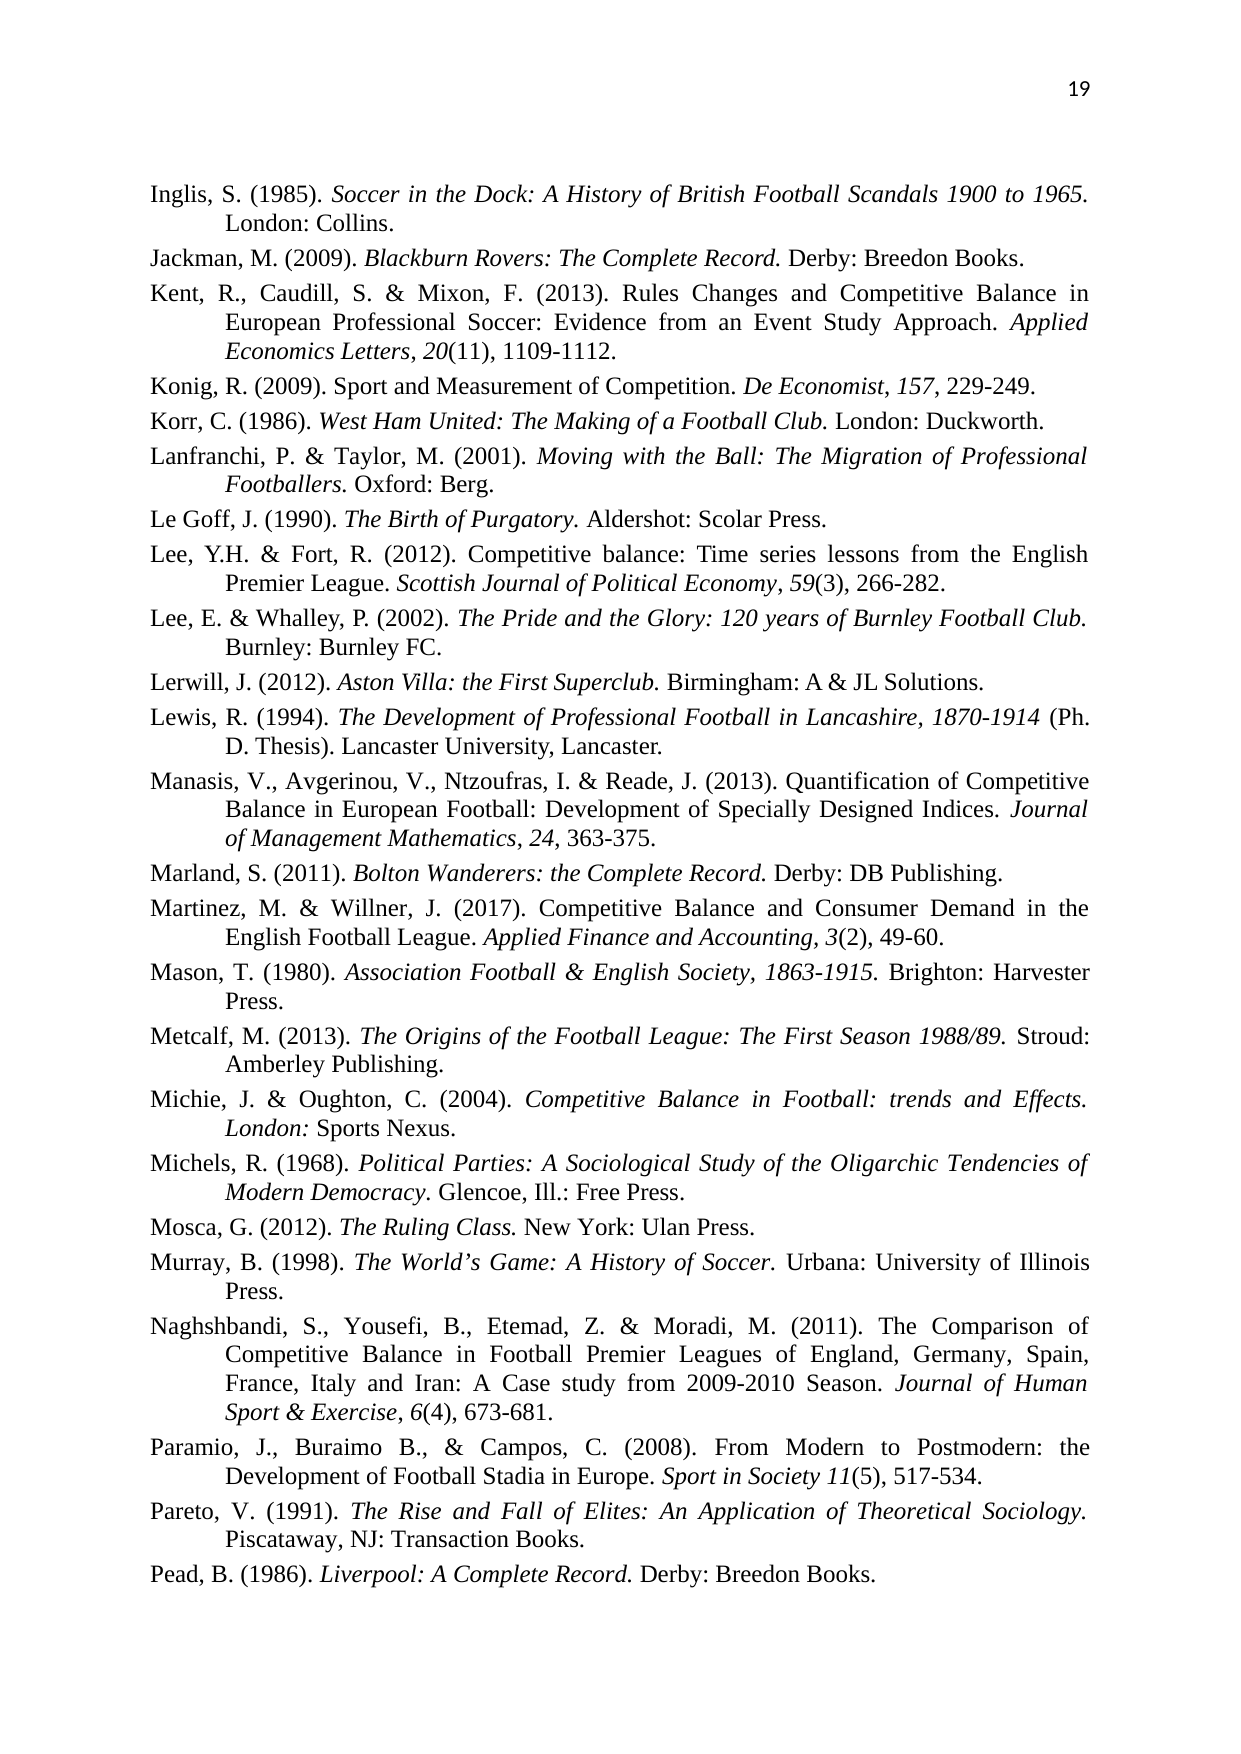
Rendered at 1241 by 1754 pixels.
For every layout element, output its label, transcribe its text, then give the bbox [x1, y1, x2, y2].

text Marland, S. (2011). Bolton Wanderers: the Complete Record. Derby: DB Publishing. [150, 858, 1090, 887]
text Martinez, M. & Willner, J. (2017). Competitive Balance and Consumer Demand in the English Football League. Applied Finance and Accounting, 3(2), 49-60. [150, 893, 1090, 951]
text Naghshbandi, S., Yousefi, B., Etemad, Z. & Moradi, M. (2011). The Comparison of Competitive Balance in Football Premier Leagues of England, Germany, Spain, France, Italy and Iran: A Case study from 2009-2010 Season. Journal of Human Sport & Exercise, 6(4), 673-681. [150, 1311, 1090, 1426]
text Michels, R. (1968). Political Parties: A Sociological Study of the Oligarchic Tendencies of Modern Democracy. Glencoe, Ill.: Free Press. [150, 1148, 1090, 1206]
text Lanfranchi, P. & Taylor, M. (2001). Moving with the Ball: The Migration of Professional Footballers. Oxford: Berg. [150, 441, 1090, 498]
text Korr, C. (1986). West Ham United: The Making of a Football Club. London: Duckworth. [150, 406, 1090, 434]
text Lee, Y.H. & Fort, R. (2012). Competitive balance: Time series lessons from the English Premier League. Scottish Journal of Political Economy, 59(3), 266-282. [150, 539, 1090, 597]
text Metcalf, M. (2013). The Origins of the Football League: The First Season 1988/89. Stroud: Amberley Publishing. [150, 1021, 1090, 1078]
text Jackman, M. (2009). Blackburn Rovers: The Complete Record. Derby: Breedon Books. [150, 243, 1090, 272]
text Lee, E. & Whalley, P. (2002). The Pride and the Glory: 120 years of Burnley Football Club. Burnley: Burnley FC. [150, 603, 1090, 661]
text Murray, B. (1998). The World’s Game: A History of Soccer. Urbana: University of Illinois Press. [150, 1247, 1090, 1304]
text Manasis, V., Avgerinou, V., Ntzoufras, I. & Reade, J. (2013). Quantification of Competitive Balance in European Football: Development of Specially Designed Indices. Journal of Management Mathematics, 24, 363-375. [150, 766, 1090, 852]
text Lewis, R. (1994). The Development of Professional Football in Lancashire, 1870-1914 (Ph. D. Thesis). Lancaster University, Lancaster. [150, 702, 1090, 759]
text Michie, J. & Oughton, C. (2004). Competitive Balance in Football: trends and Effects. London: Sports Nexus. [150, 1084, 1090, 1142]
text Paramio, J., Buraimo B., & Campos, C. (2008). From Modern to Postmodern: the Development of Football Stadia in Europe. Sport in Society 11(5), 517-534. [150, 1432, 1090, 1489]
text Konig, R. (2009). Sport and Measurement of Competition. De Economist, 157, 229-249. [150, 371, 1090, 399]
text Mosca, G. (2012). The Ruling Class. New York: Ulan Press. [150, 1212, 1090, 1241]
text Lerwill, J. (2012). Aston Villa: the First Superclub. Birmingham: A & JL Solutions. [150, 667, 1090, 696]
text Pead, B. (1986). Liverpool: A Complete Record. Derby: Breedon Books. [150, 1559, 1090, 1588]
text Inglis, S. (1985). Soccer in the Dock: A History of British Football Scandals 1900 to 1965. London: Collins. [150, 179, 1090, 237]
text Le Goff, J. (1990). The Birth of Purgatory. Aldershot: Scolar Press. [150, 504, 1090, 533]
text Kent, R., Caudill, S. & Mixon, F. (2013). Rules Changes and Competitive Balance in European Professional Soccer: Evidence from an Event Study Approach. Applied Economics Letters, 20(11), 1109-1112. [150, 278, 1090, 364]
text Pareto, V. (1991). The Rise and Fall of Elites: An Application of Theoretical Sociology. Piscataway, NJ: Transaction Books. [150, 1496, 1090, 1553]
text Mason, T. (1980). Association Football & English Society, 1863-1915. Brighton: Harvester Press. [150, 957, 1090, 1014]
